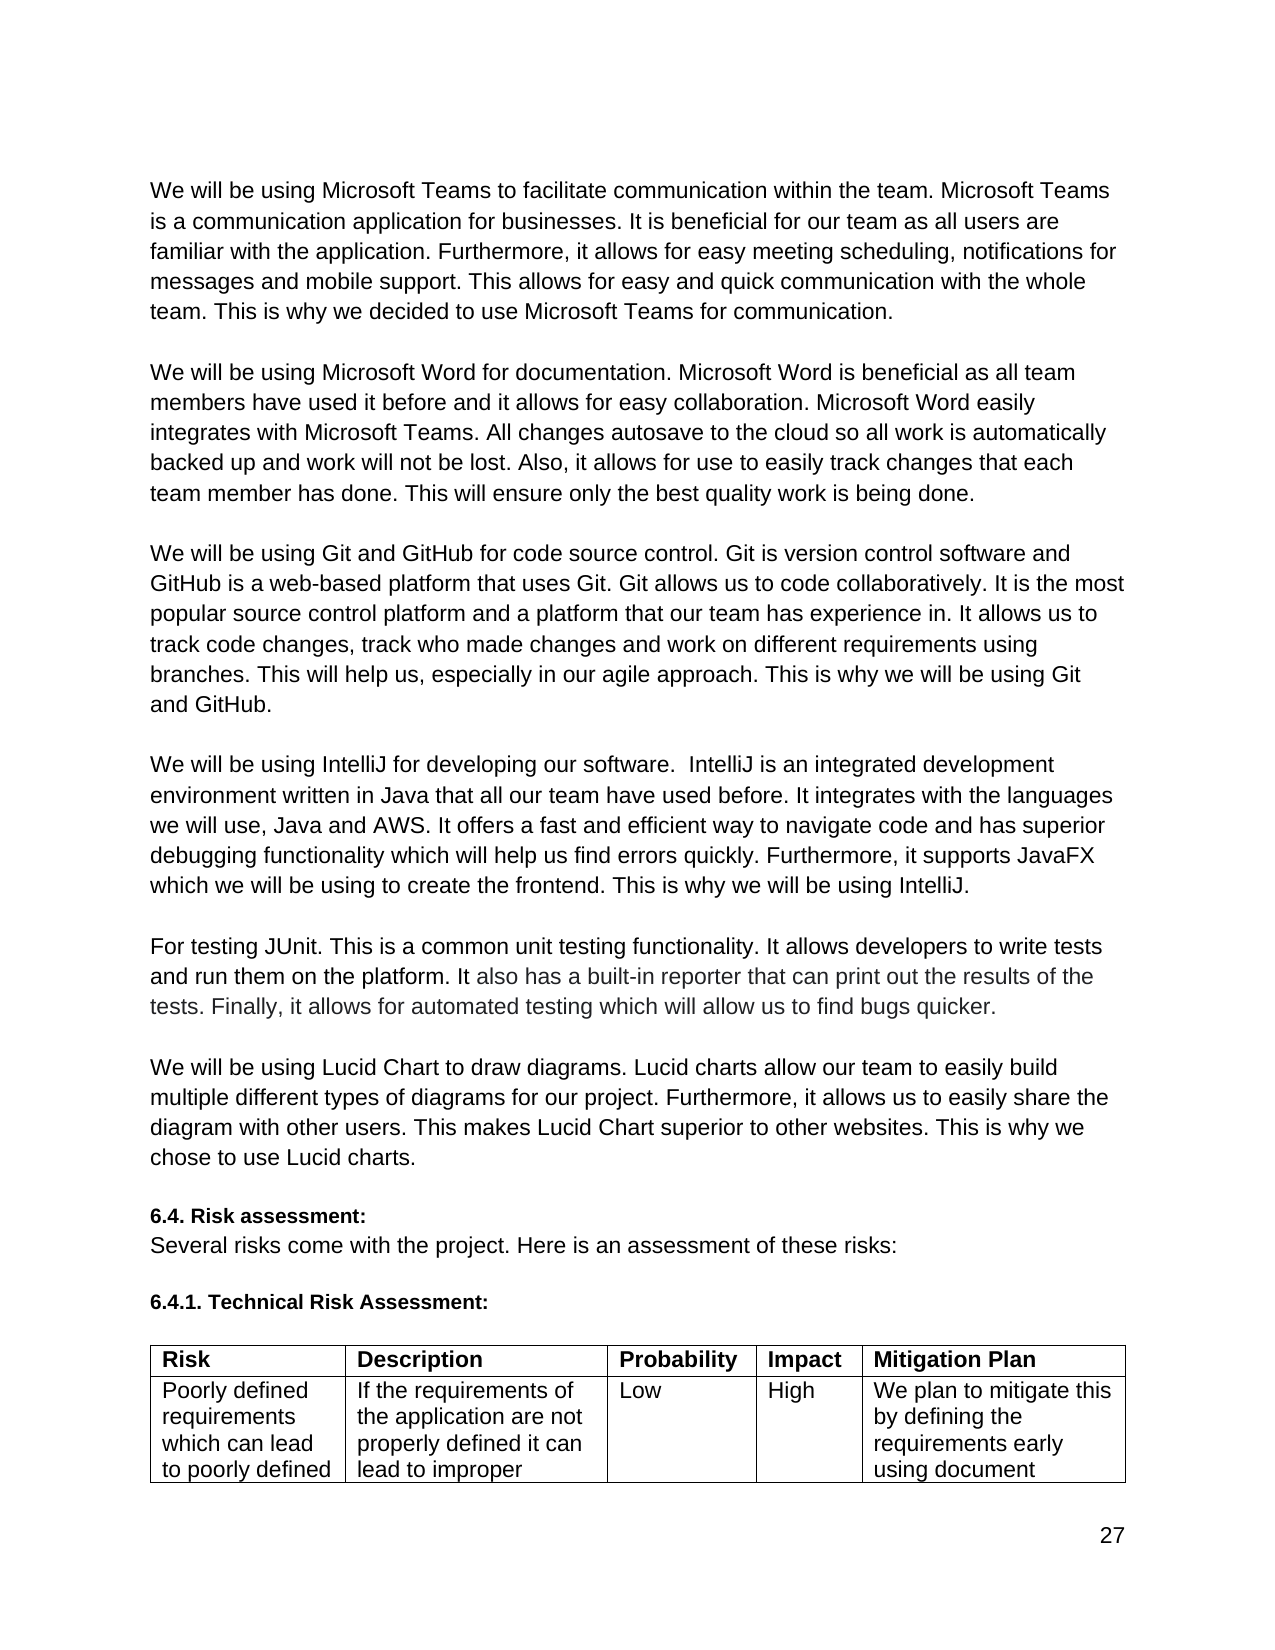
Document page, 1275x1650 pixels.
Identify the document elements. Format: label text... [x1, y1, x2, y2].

text We will be using Lucid Chart to draw diagrams. Lucid charts allow our team to easily build multiple different types of diagrams for our project. Furthermore, it allows us to easily share the diagram with other users. This makes Lucid Chart superior to other websites. This is why we chose to use Lucid charts. [150, 1053, 1125, 1171]
text We will be using IntelliJ for developing our software. IntelliJ is an integrated development environment written in Java that all our team have used before. It integrates with the languages we will use, Java and AWS. It offers a fast and efficient way to navigate code and has superior debugging functionality which will help us find errors quickly. Furthermore, it supports JavaFX which we will be using to create the frontend. This is why we will be using IntelliJ. [150, 751, 1125, 899]
text 6.4.1. Technical Risk Assessment: [150, 1289, 1125, 1313]
text Several risks come with the project. Here is an assessment of these risks: [150, 1232, 1125, 1258]
table_header Risk [151, 1346, 345, 1376]
text We will be using Microsoft Teams to facilitate communication within the team. Microsoft Teams is a communication application for businesses. It is beneficial for our team as all users are familiar with the application. Furthermore, it allows for easy meeting scheduling, notifications for messages and mobile support. This allows for easy and quick communication with the whole team. This is why we decided to use Microsoft Teams for communication. [150, 177, 1125, 325]
table_cell High [757, 1377, 862, 1482]
text 6.4. Risk assessment: [150, 1174, 1125, 1228]
table_cell Low [608, 1377, 756, 1482]
table_header Impact [757, 1346, 862, 1376]
text For testing JUnit. This is a common unit testing functionality. It allows developers to write tests and run them on the platform. It also has a built-in reporter that can print out the results of the tests. Finally, it allows for automated testing which will allow us to find bugs quicker. [150, 933, 1125, 1019]
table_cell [346, 1377, 607, 1482]
text We will be using Git and GitHub for code source control. Git is version control software and GitHub is a web-based platform that uses Git. Git allows us to code collaboratively. It is the most popular source control platform and a platform that our team has experience in. It allows us to track code changes, track who made changes and work on different requirements using branches. This will help us, especially in our agile approach. This is why we will be using Git and GitHub. [150, 540, 1125, 717]
table_header Mitigation Plan [863, 1346, 1125, 1376]
table_header Description [346, 1346, 607, 1376]
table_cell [151, 1377, 345, 1482]
table_header Probability [608, 1346, 756, 1376]
text We will be using Microsoft Word for documentation. Microsoft Word is beneficial as all team members have used it before and it allows for easy collaboration. Microsoft Word easily integrates with Microsoft Teams. All changes autosave to the cloud so all work is automatically backed up and work will not be lost. Also, it allows for use to easily track changes that each team member has done. This will ensure only the best quality work is being done. [150, 359, 1125, 506]
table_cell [863, 1377, 1125, 1482]
